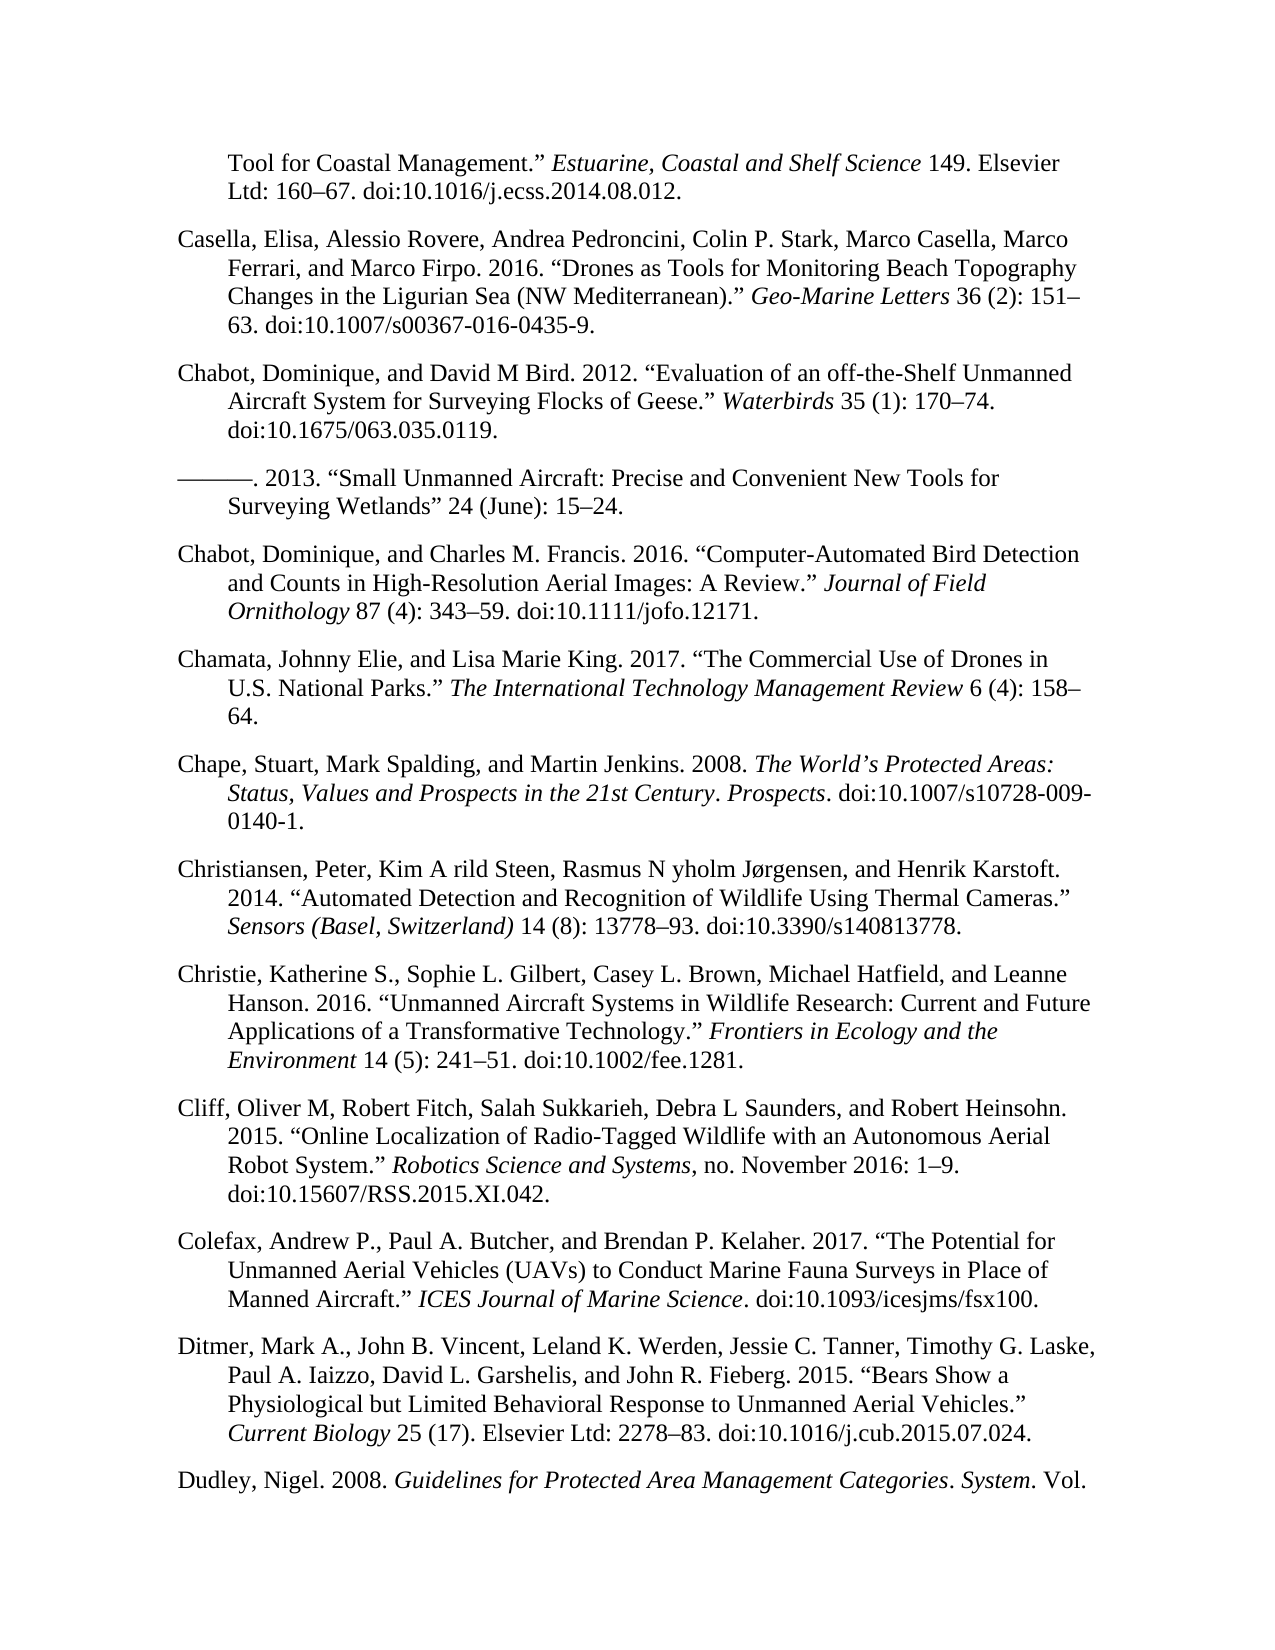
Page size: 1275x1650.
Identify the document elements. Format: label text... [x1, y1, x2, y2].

text Casella, Elisa, Alessio Rovere, Andrea Pedroncini, Colin P. Stark, Marco Casella, Marco Ferrari, and Marco Firpo. 2016. “Drones as Tools for Monitoring Beach Topography Changes in the Ligurian Sea (NW Mediterranean).” Geo-Marine Letters 36 (2): 151–63. doi:10.1007/s00367-016-0435-9. [177, 224, 1098, 339]
text Christie, Katherine S., Sophie L. Gilbert, Casey L. Brown, Michael Hatfield, and Leanne Hanson. 2016. “Unmanned Aircraft Systems in Wildlife Research: Current and Future Applications of a Transformative Technology.” Frontiers in Ecology and the Environment 14 (5): 241–51. doi:10.1002/fee.1281. [177, 959, 1098, 1074]
text Chape, Stuart, Mark Spalding, and Martin Jenkins. 2008. The World’s Protected Areas: Status, Values and Prospects in the 21st Century. Prospects. doi:10.1007/s10728-009-0140-1. [177, 749, 1098, 835]
text Colefax, Andrew P., Paul A. Butcher, and Brendan P. Kelaher. 2017. “The Potential for Unmanned Aerial Vehicles (UAVs) to Conduct Marine Fauna Surveys in Place of Manned Aircraft.” ICES Journal of Marine Science. doi:10.1093/icesjms/fsx100. [177, 1226, 1098, 1313]
text Christiansen, Peter, Kim A rild Steen, Rasmus N yholm Jørgensen, and Henrik Karstoft. 2014. “Automated Detection and Recognition of Wildlife Using Thermal Cameras.” Sensors (Basel, Switzerland) 14 (8): 13778–93. doi:10.3390/s140813778. [177, 854, 1098, 940]
text ———. 2013. “Small Unmanned Aircraft: Precise and Convenient New Tools for Surveying Wetlands” 24 (June): 15–24. [177, 463, 1098, 520]
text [177, 148, 1098, 205]
text Chamata, Johnny Elie, and Lisa Marie King. 2017. “The Commercial Use of Drones in U.S. National Parks.” The International Technology Management Review 6 (4): 158–64. [177, 644, 1098, 730]
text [177, 1465, 1098, 1494]
text Ditmer, Mark A., John B. Vincent, Leland K. Werden, Jessie C. Tanner, Timothy G. Laske, Paul A. Iaizzo, David L. Garshelis, and John R. Fieberg. 2015. “Bears Show a Physiological but Limited Behavioral Response to Unmanned Aerial Vehicles.” Current Biology 25 (17). Elsevier Ltd: 2278–83. doi:10.1016/j.cub.2015.07.024. [177, 1331, 1098, 1446]
text Chabot, Dominique, and David M Bird. 2012. “Evaluation of an off-the-Shelf Unmanned Aircraft System for Surveying Flocks of Geese.” Waterbirds 35 (1): 170–74. doi:10.1675/063.035.0119. [177, 358, 1098, 444]
text Cliff, Oliver M, Robert Fitch, Salah Sukkarieh, Debra L Saunders, and Robert Heinsohn. 2015. “Online Localization of Radio-Tagged Wildlife with an Autonomous Aerial Robot System.” Robotics Science and Systems, no. November 2016: 1–9. doi:10.15607/RSS.2015.XI.042. [177, 1093, 1098, 1208]
text Chabot, Dominique, and Charles M. Francis. 2016. “Computer-Automated Bird Detection and Counts in High-Resolution Aerial Images: A Review.” Journal of Field Ornithology 87 (4): 343–59. doi:10.1111/jofo.12171. [177, 539, 1098, 625]
